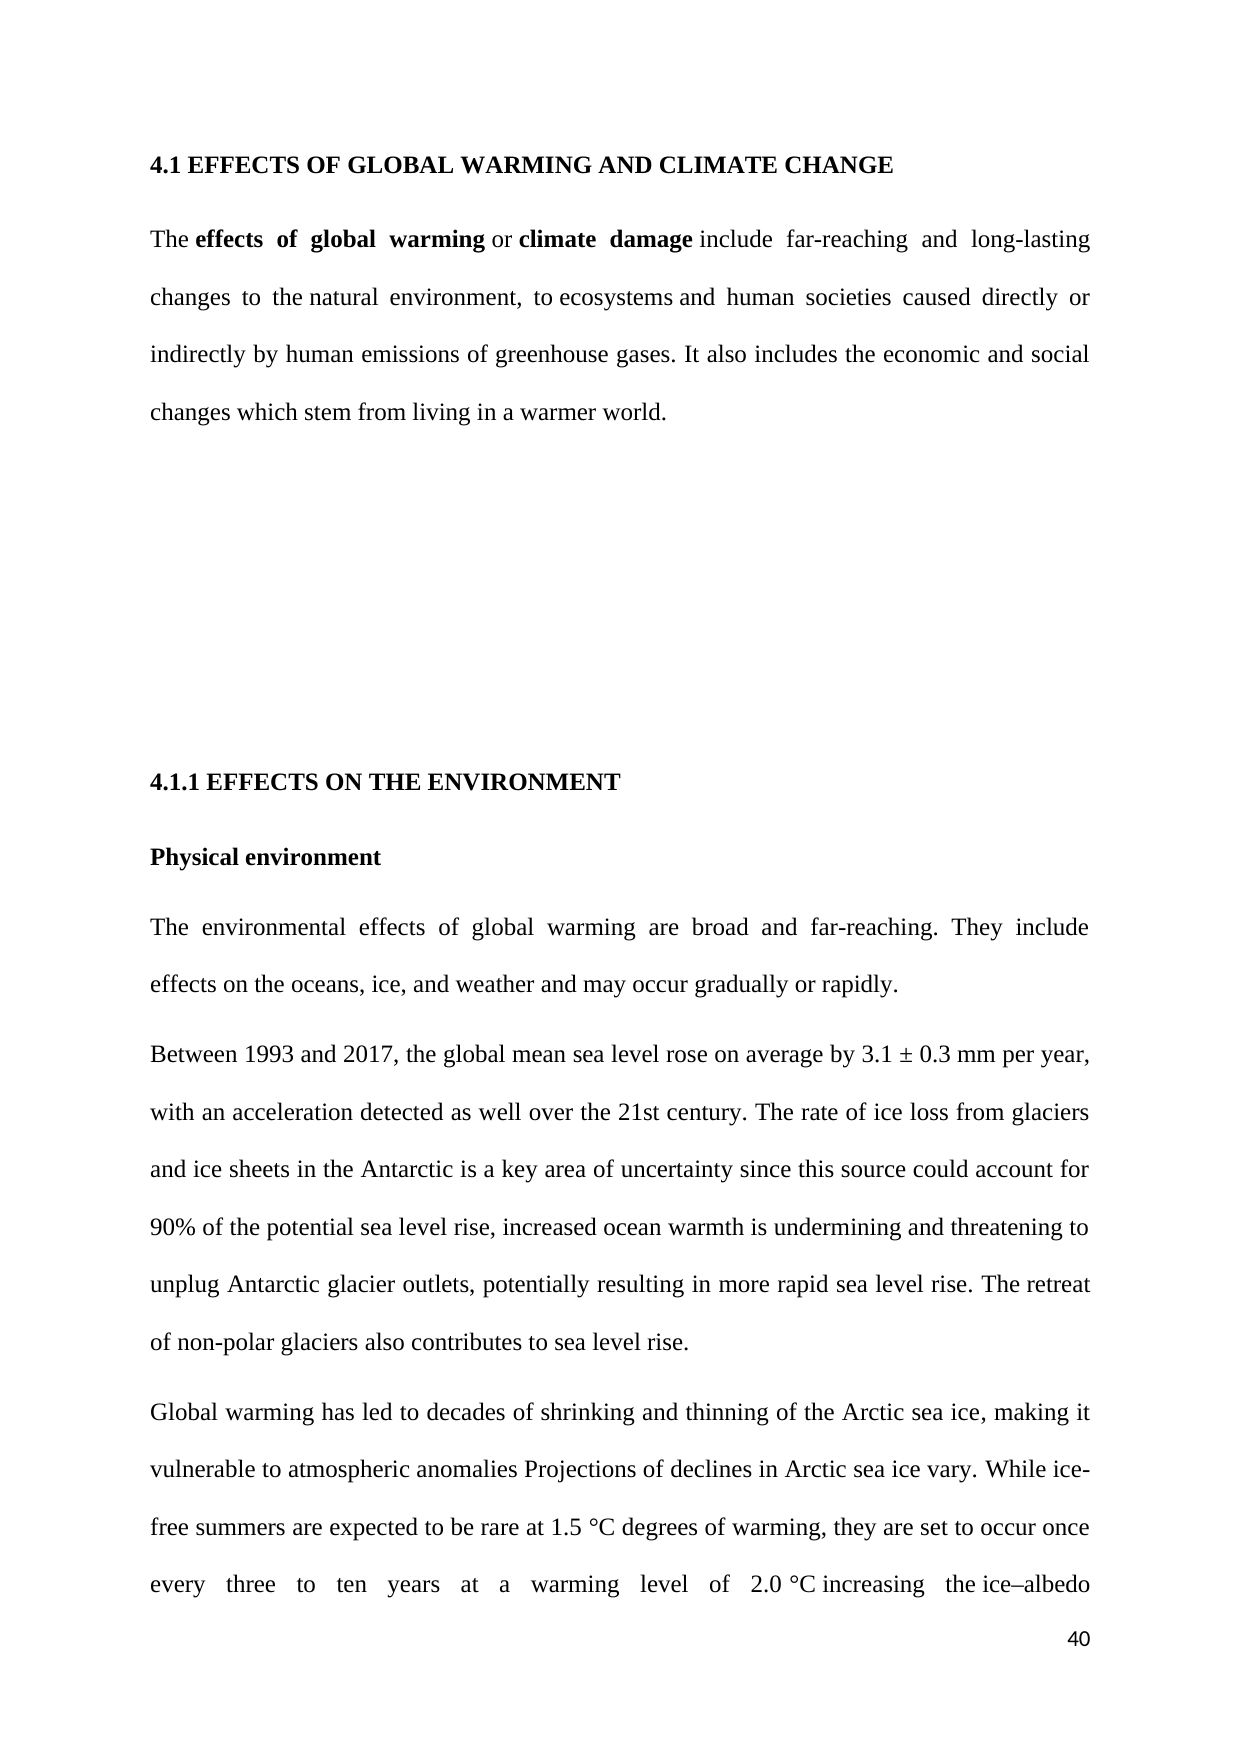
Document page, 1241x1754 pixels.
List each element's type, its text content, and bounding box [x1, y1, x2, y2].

text The environmental effects of global warming are broad and far-reaching. They include effects on the oceans, ice, and weather and may occur gradually or rapidly. [150, 912, 1090, 998]
text 4.1 EFFECTS OF GLOBAL WARMING AND CLIMATE CHANGE [150, 150, 1090, 179]
text The effects of global warming or climate damage include far-reaching and long-lasting changes to the natural environment, to ecosystems and human societies caused directly or indirectly by human emissions of greenhouse gases. It also includes the economic and social changes which stem from living in a warmer world. [150, 310, 1090, 425]
text Between 1993 and 2017, the global mean sea level rose on average by 3.1 ± 0.3 mm per year, with an acceleration detected as well over the 21st century. The rate of ice loss from glaciers and ice sheets in the Antarctic is a key area of uncertainty since this source could account for 90% of the potential sea level rise, increased ocean warmth is undermining and threatening to unplug Antarctic glacier outlets, potentially resulting in more rapid sea level rise. The retreat of non-polar glaciers also contributes to sea level rise. [150, 1039, 1090, 1355]
text The effects of global warming or climate damage include far-reaching and long-lasting changes to the natural environment, to ecosystems and human societies caused directly or indirectly by human emissions of greenhouse gases. It also includes the economic and social changes which stem from living in a warmer world. [150, 224, 1090, 282]
text 4.1.1 EFFECTS ON THE ENVIRONMENT [150, 767, 1090, 796]
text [150, 1397, 1090, 1598]
text Physical environment [150, 842, 1090, 870]
